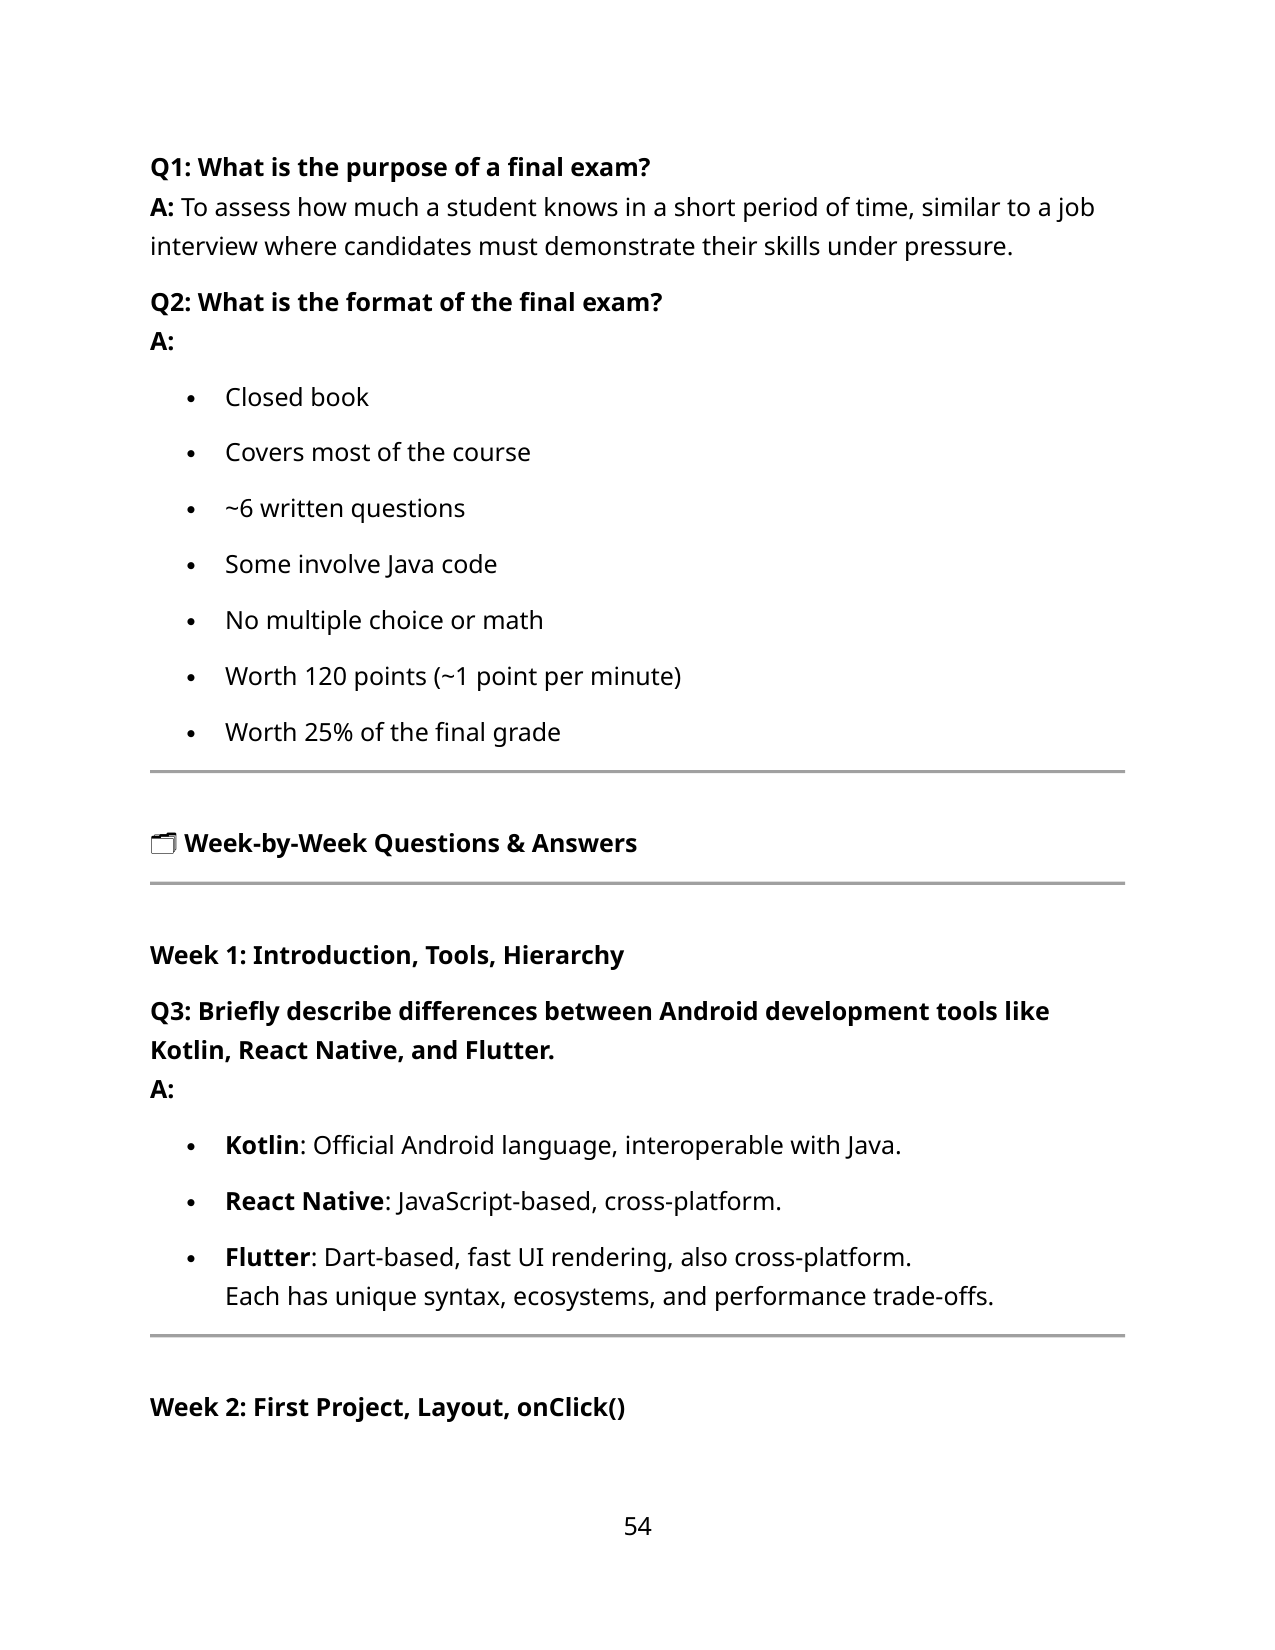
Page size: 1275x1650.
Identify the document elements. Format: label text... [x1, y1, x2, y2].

list Flutter: Dart-based, fast UI rendering, also cross-platform. Each has unique syntax, ecosystems, and performance trade-offs. [187, 1239, 1125, 1312]
list Closed book [187, 379, 1125, 413]
text 🗂️ Week-by-Week Questions & Answers [150, 826, 1125, 860]
list Some involve Java code [187, 547, 1125, 581]
list Worth 25% of the final grade [187, 714, 1125, 748]
list No multiple choice or math [187, 602, 1125, 637]
list Covers most of the course [187, 435, 1125, 469]
text Q2: What is the format of the final exam? A: [150, 284, 1125, 357]
list Kotlin: Official Android language, interoperable with Java. [187, 1127, 1125, 1162]
text Q1: What is the purpose of a final exam? A: To assess how much a student knows in a short period of time, similar to a job interview where candidates must demonstrate their skills under pressure. [150, 150, 1125, 262]
list ~6 written questions [187, 491, 1125, 525]
text Week 1: Introduction, Tools, Hierarchy [150, 937, 1125, 972]
list Worth 120 points (~1 point per minute) [187, 658, 1125, 692]
list React Native: JavaScript-based, cross-platform. [187, 1183, 1125, 1217]
text Week 2: First Project, Layout, onClick() [150, 1390, 1125, 1424]
text Q3: Briefly describe differences between Android development tools like Kotlin, React Native, and Flutter. A: [150, 993, 1125, 1106]
